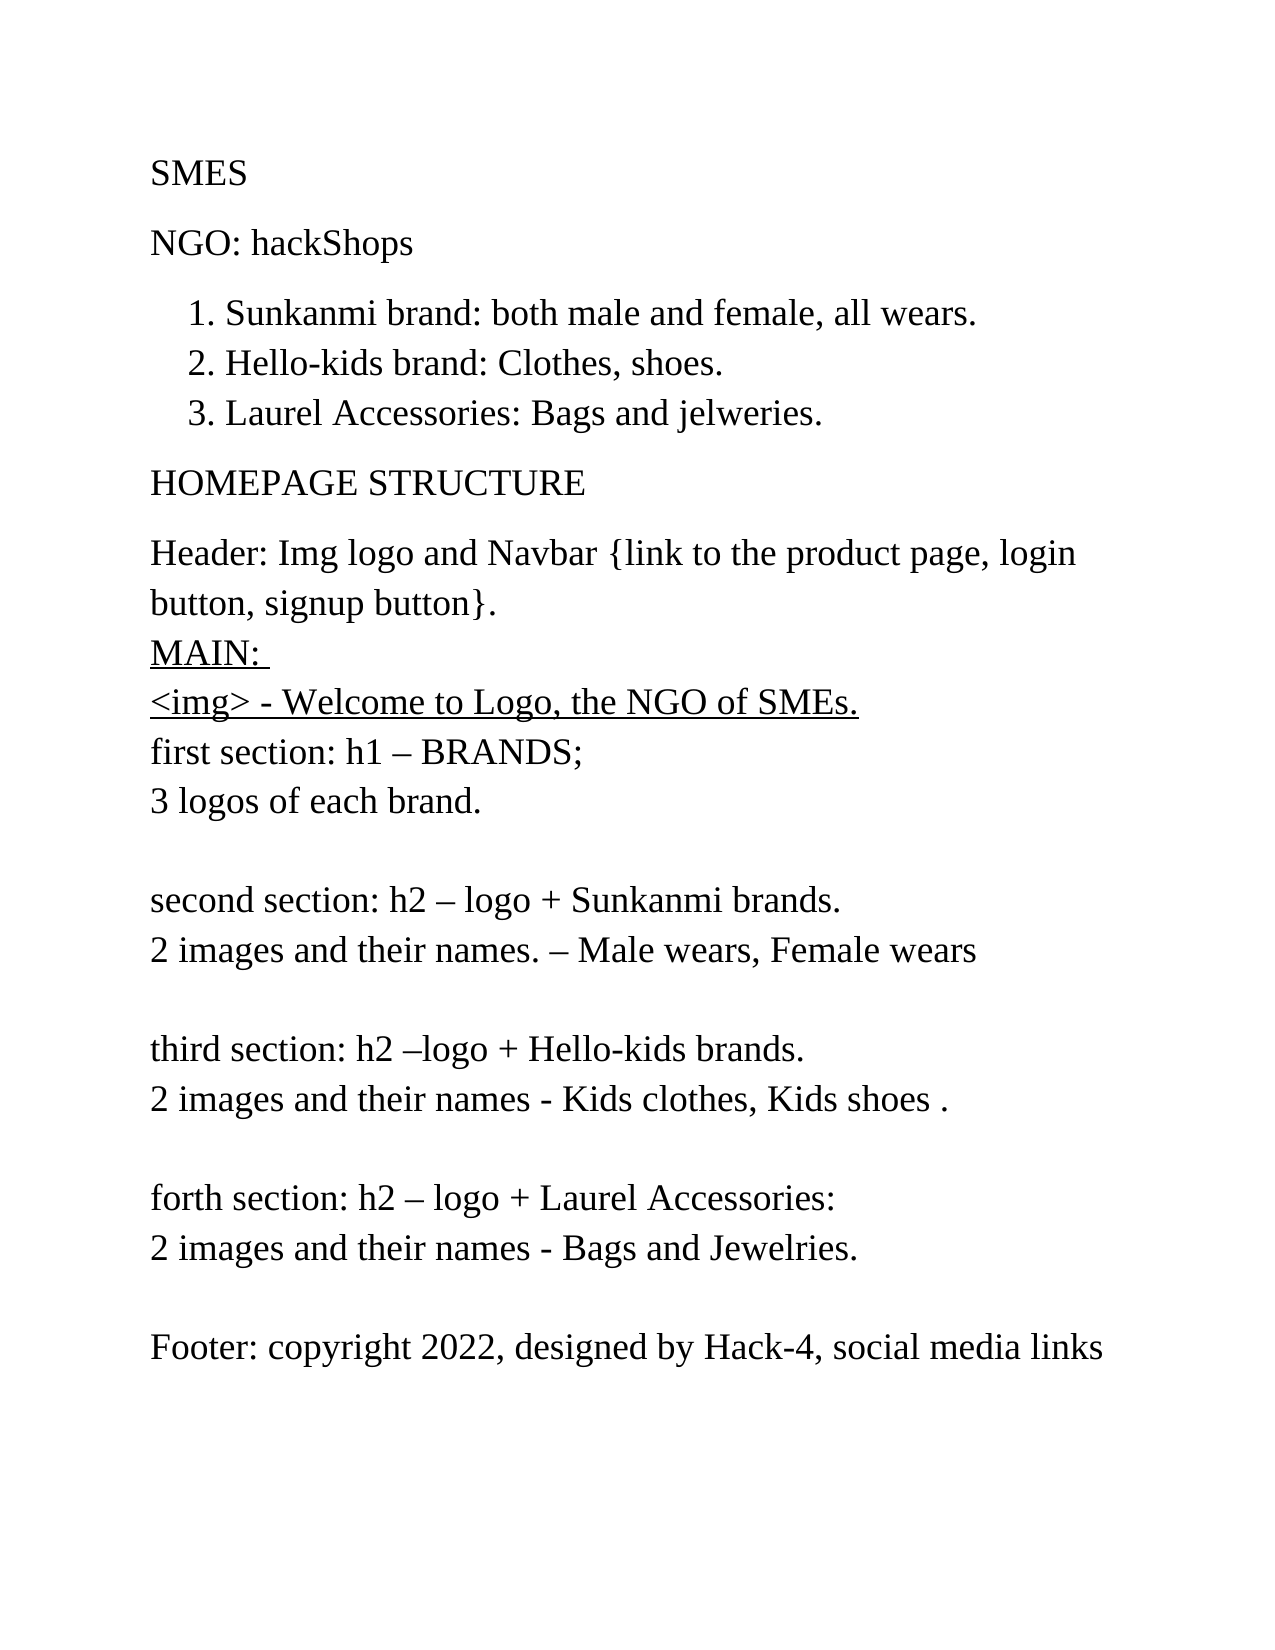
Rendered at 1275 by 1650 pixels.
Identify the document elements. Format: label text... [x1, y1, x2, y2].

text Header: Img logo and Navbar {link to the product page, login button, signup button}. MAIN: <img> - Welcome to Logo, the NGO of SMEs. first section: h1 – BRANDS; 3 logos of each brand. second section: h2 – logo + Sunkanmi brands. 2 images and their names. – Male wears, Female wears third section: h2 –logo + Hello-kids brands. 2 images and their names - Kids clothes, Kids shoes . forth section: h2 – logo + Laurel Accessories: 2 images and their names - Bags and Jewelries. Footer: copyright 2022, designed by Hack-4, social media links [150, 531, 1125, 1399]
list Sunkanmi brand: both male and female, all wears. [187, 291, 1125, 334]
text HOMEPAGE STRUCTURE [150, 460, 1125, 503]
list Laurel Accessories: Bags and jelweries. [187, 390, 1125, 433]
text SMES [150, 150, 1125, 193]
text NGO: hackShops [150, 220, 1125, 263]
list Hello-kids brand: Clothes, shoes. [187, 340, 1125, 383]
